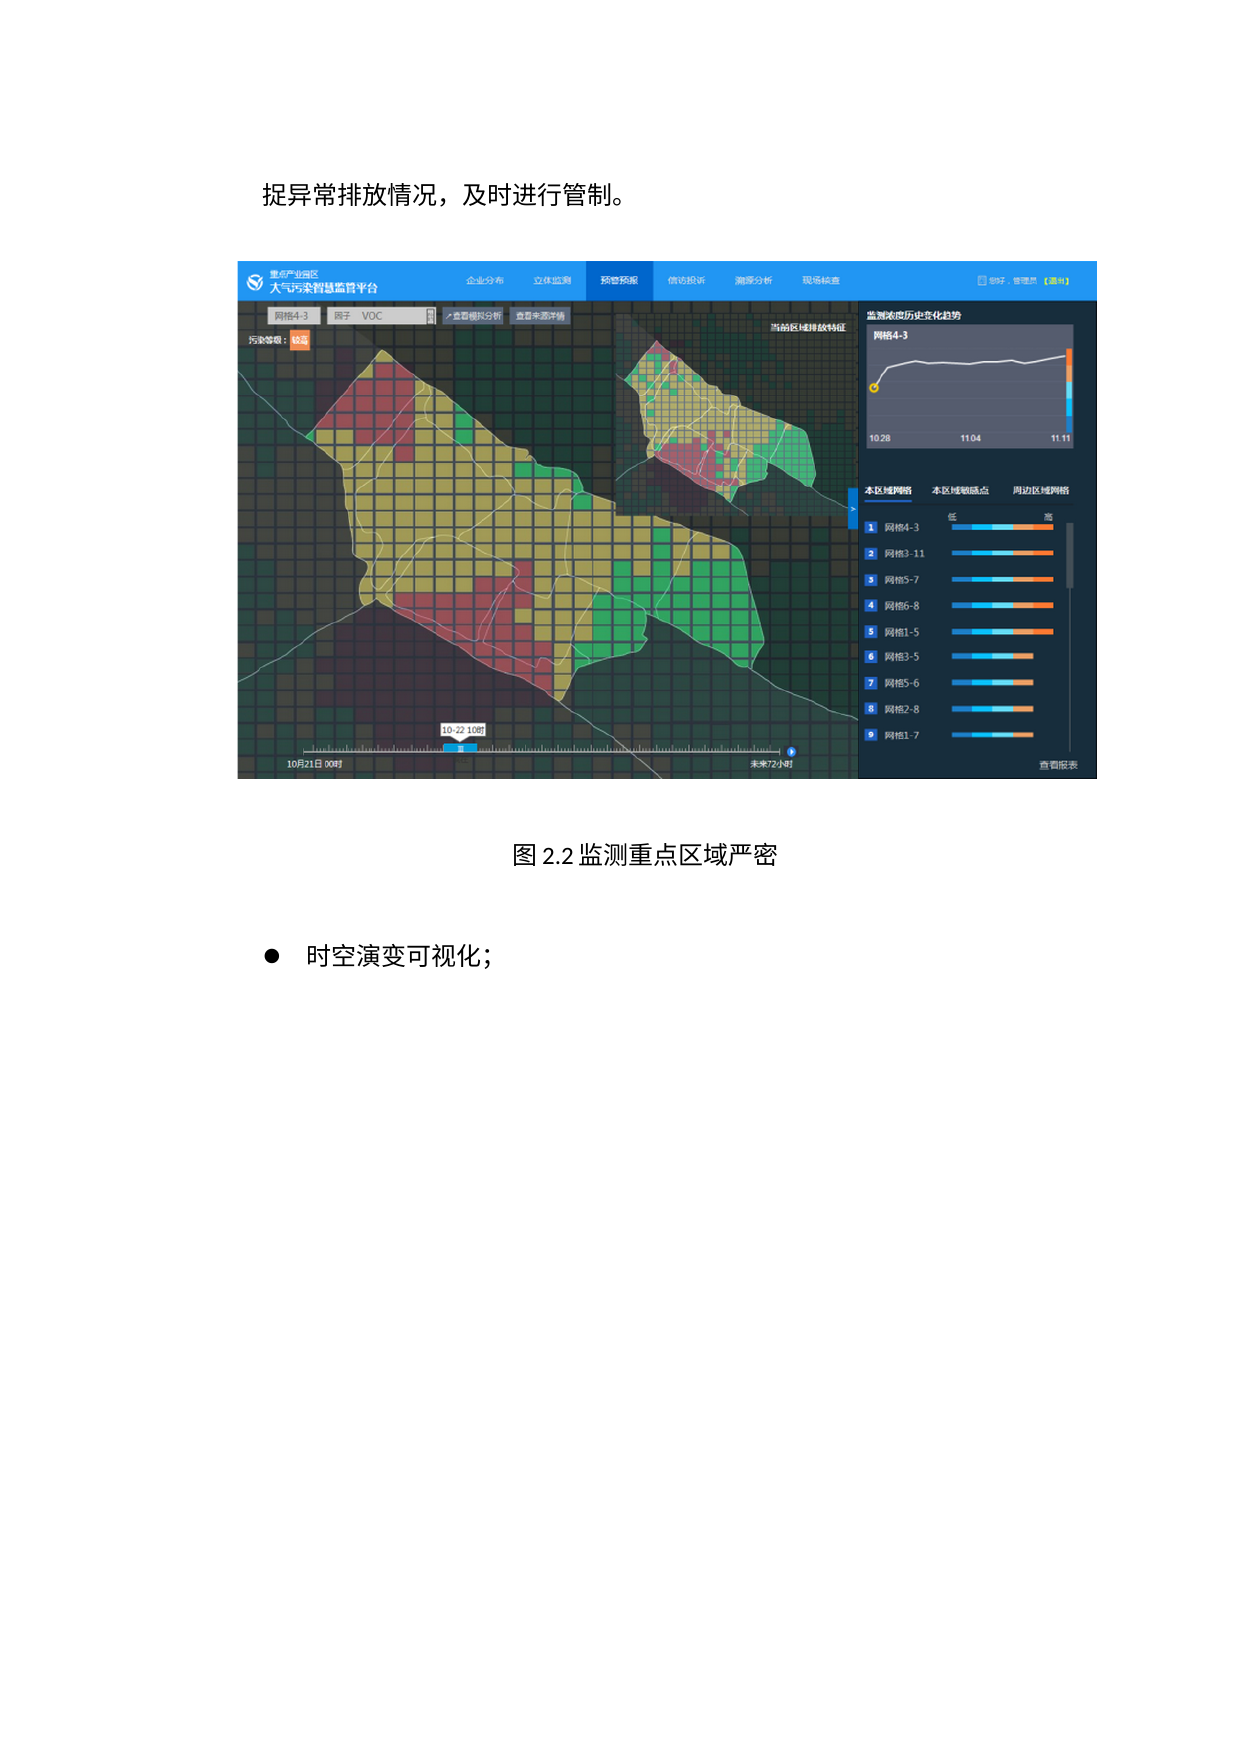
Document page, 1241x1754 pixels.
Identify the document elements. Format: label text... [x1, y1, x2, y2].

text 图2.2监测重点区域严密 [187, 821, 1053, 887]
picture [237, 261, 1103, 781]
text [262, 160, 1053, 226]
list 时空演变可视化； [262, 922, 1053, 988]
